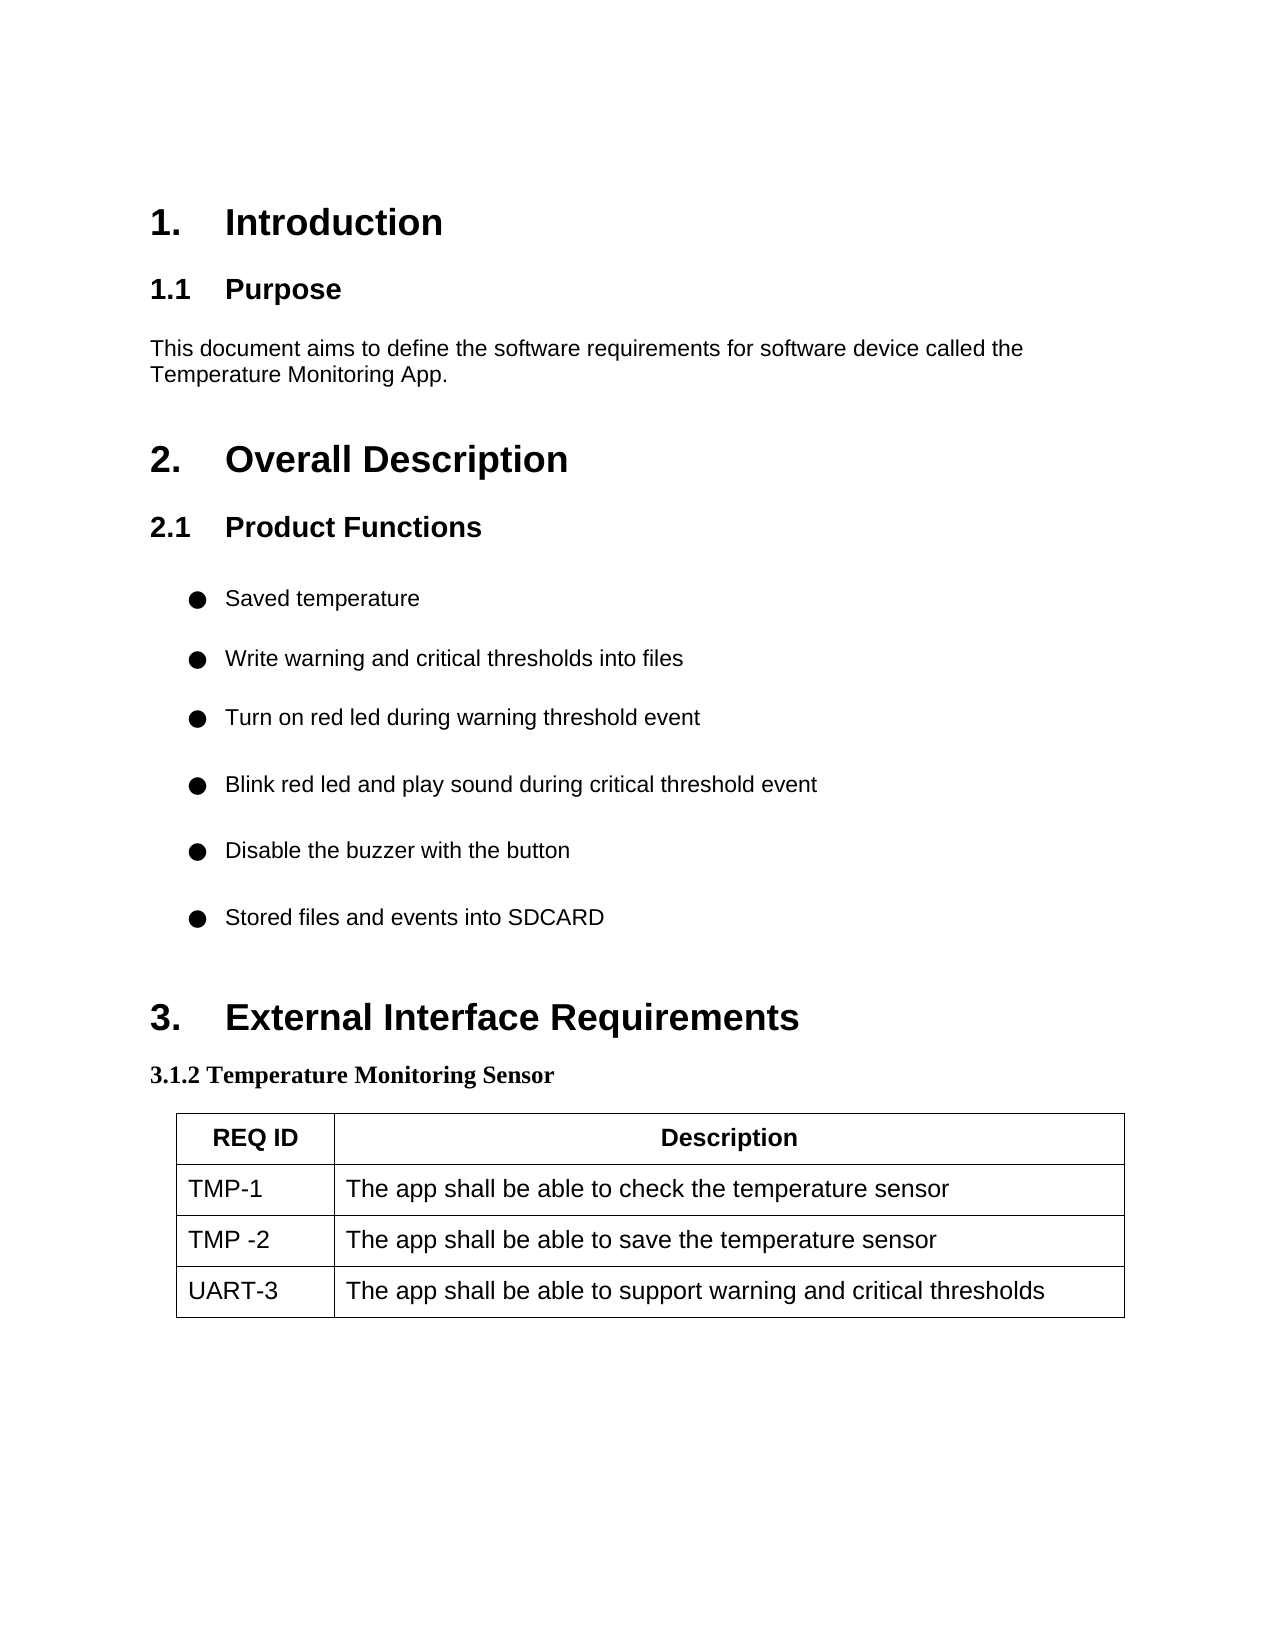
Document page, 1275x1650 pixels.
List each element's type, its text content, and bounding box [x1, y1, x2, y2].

list Stored files and events into SDCARD [187, 891, 1125, 938]
table_cell TMP-1 [177, 1165, 334, 1215]
subtitle Purpose [150, 272, 1125, 306]
list Saved temperature [187, 573, 1125, 620]
subtitle External Interface Requirements [150, 995, 1125, 1038]
table_cell The app shall be able to check the temperature sensor [335, 1165, 1124, 1215]
table_cell TMP -2 [177, 1216, 334, 1266]
subtitle 3.1.2 Temperature Monitoring Sensor [150, 1063, 1125, 1088]
table_cell The app shall be able to save the temperature sensor [335, 1216, 1124, 1266]
table_header REQ ID [177, 1114, 334, 1164]
table_header Description [335, 1114, 1124, 1164]
list Write warning and critical thresholds into files [187, 632, 1125, 679]
table_cell The app shall be able to support warning and critical thresholds [335, 1267, 1124, 1317]
subtitle Introduction [150, 200, 1125, 243]
list Disable the buzzer with the button [187, 824, 1125, 872]
subtitle Product Functions [150, 510, 1125, 543]
subtitle Overall Description [150, 438, 1125, 481]
list Blink red led and play sound during critical threshold event [187, 758, 1125, 805]
text This document aims to define the software requirements for software device called the Temperature Monitoring App. [150, 335, 1125, 388]
table_cell UART-3 [177, 1267, 334, 1317]
list Turn on red led during warning threshold event [187, 692, 1125, 739]
